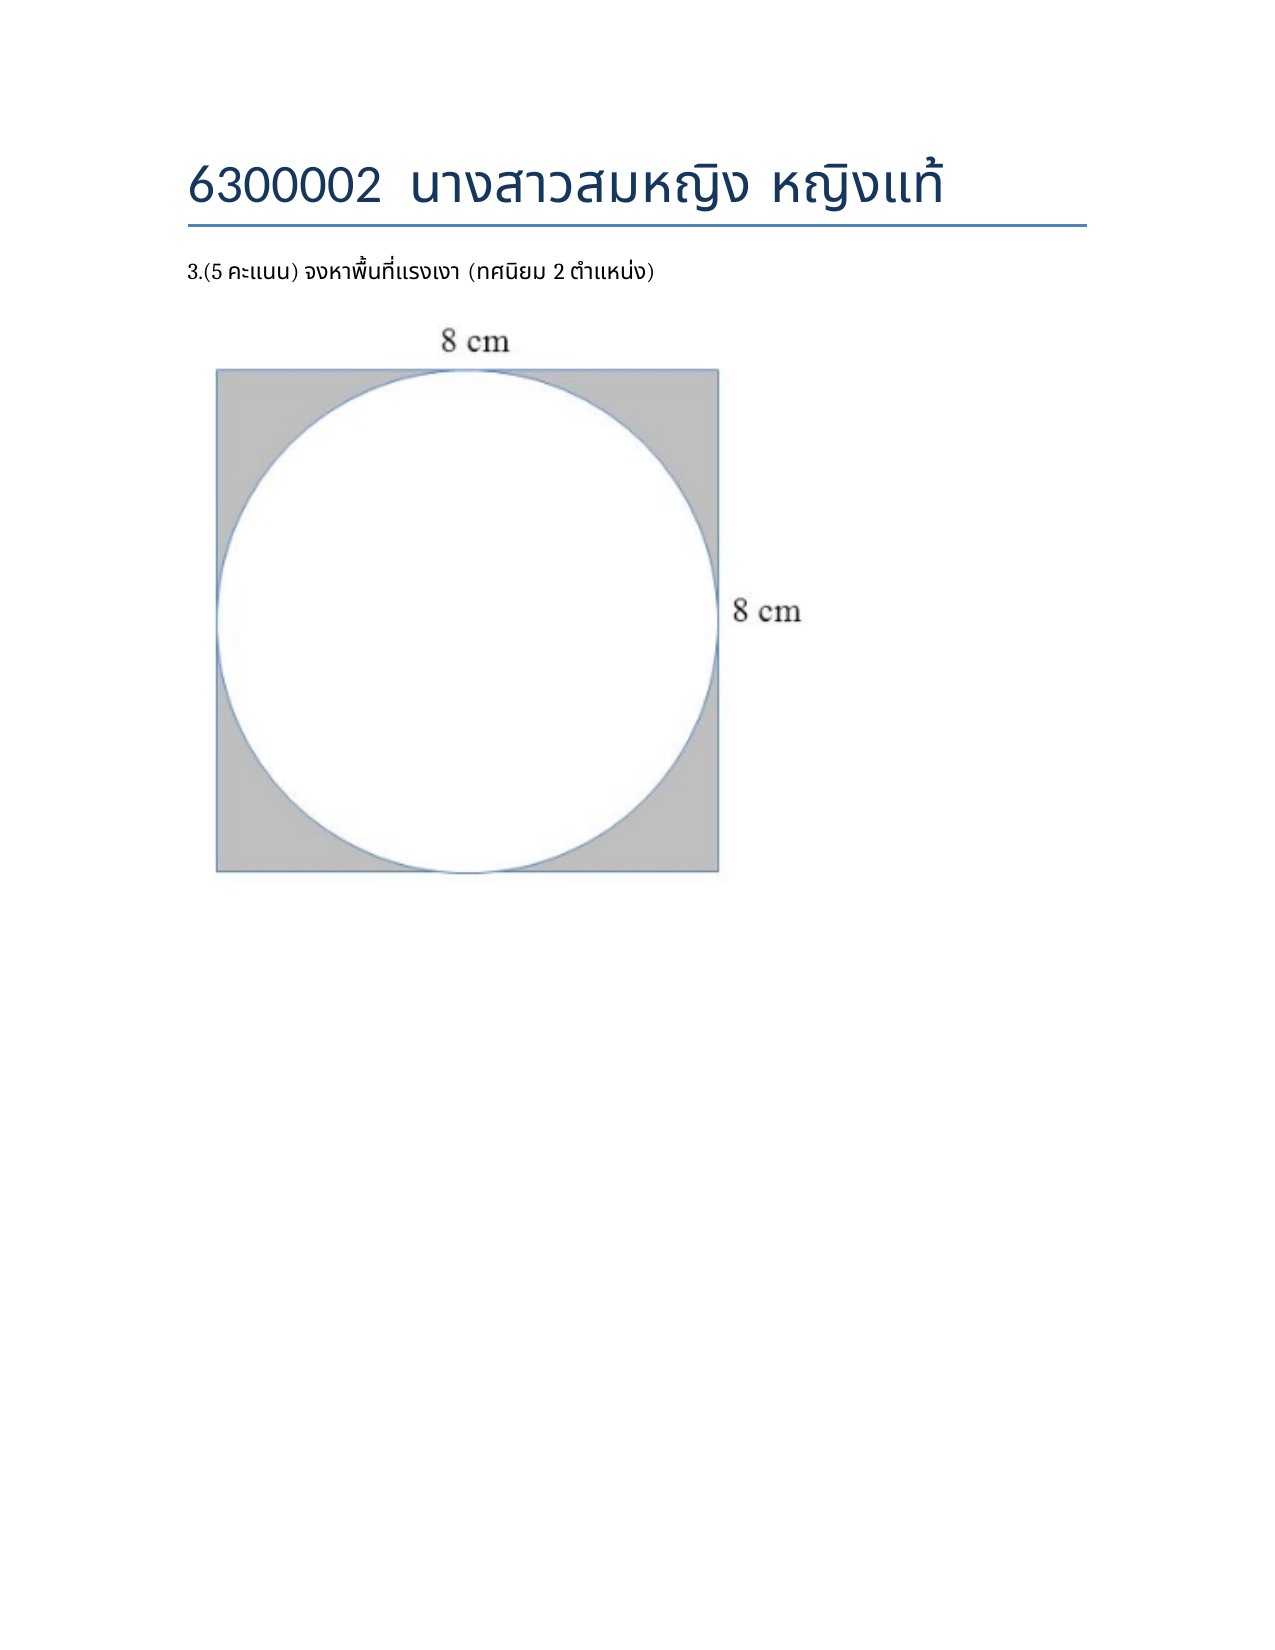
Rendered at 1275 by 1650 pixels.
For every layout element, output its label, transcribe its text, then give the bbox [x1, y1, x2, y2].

picture [206, 309, 807, 895]
text 3.(5 คะแนน) จงหาพื้นที่แรงเงา (ทศนิยม 2 ตำแหน่ง) [187, 258, 1087, 285]
title 6300002 นางสาวสมหญิง หญิงแท้ [187, 150, 1087, 227]
